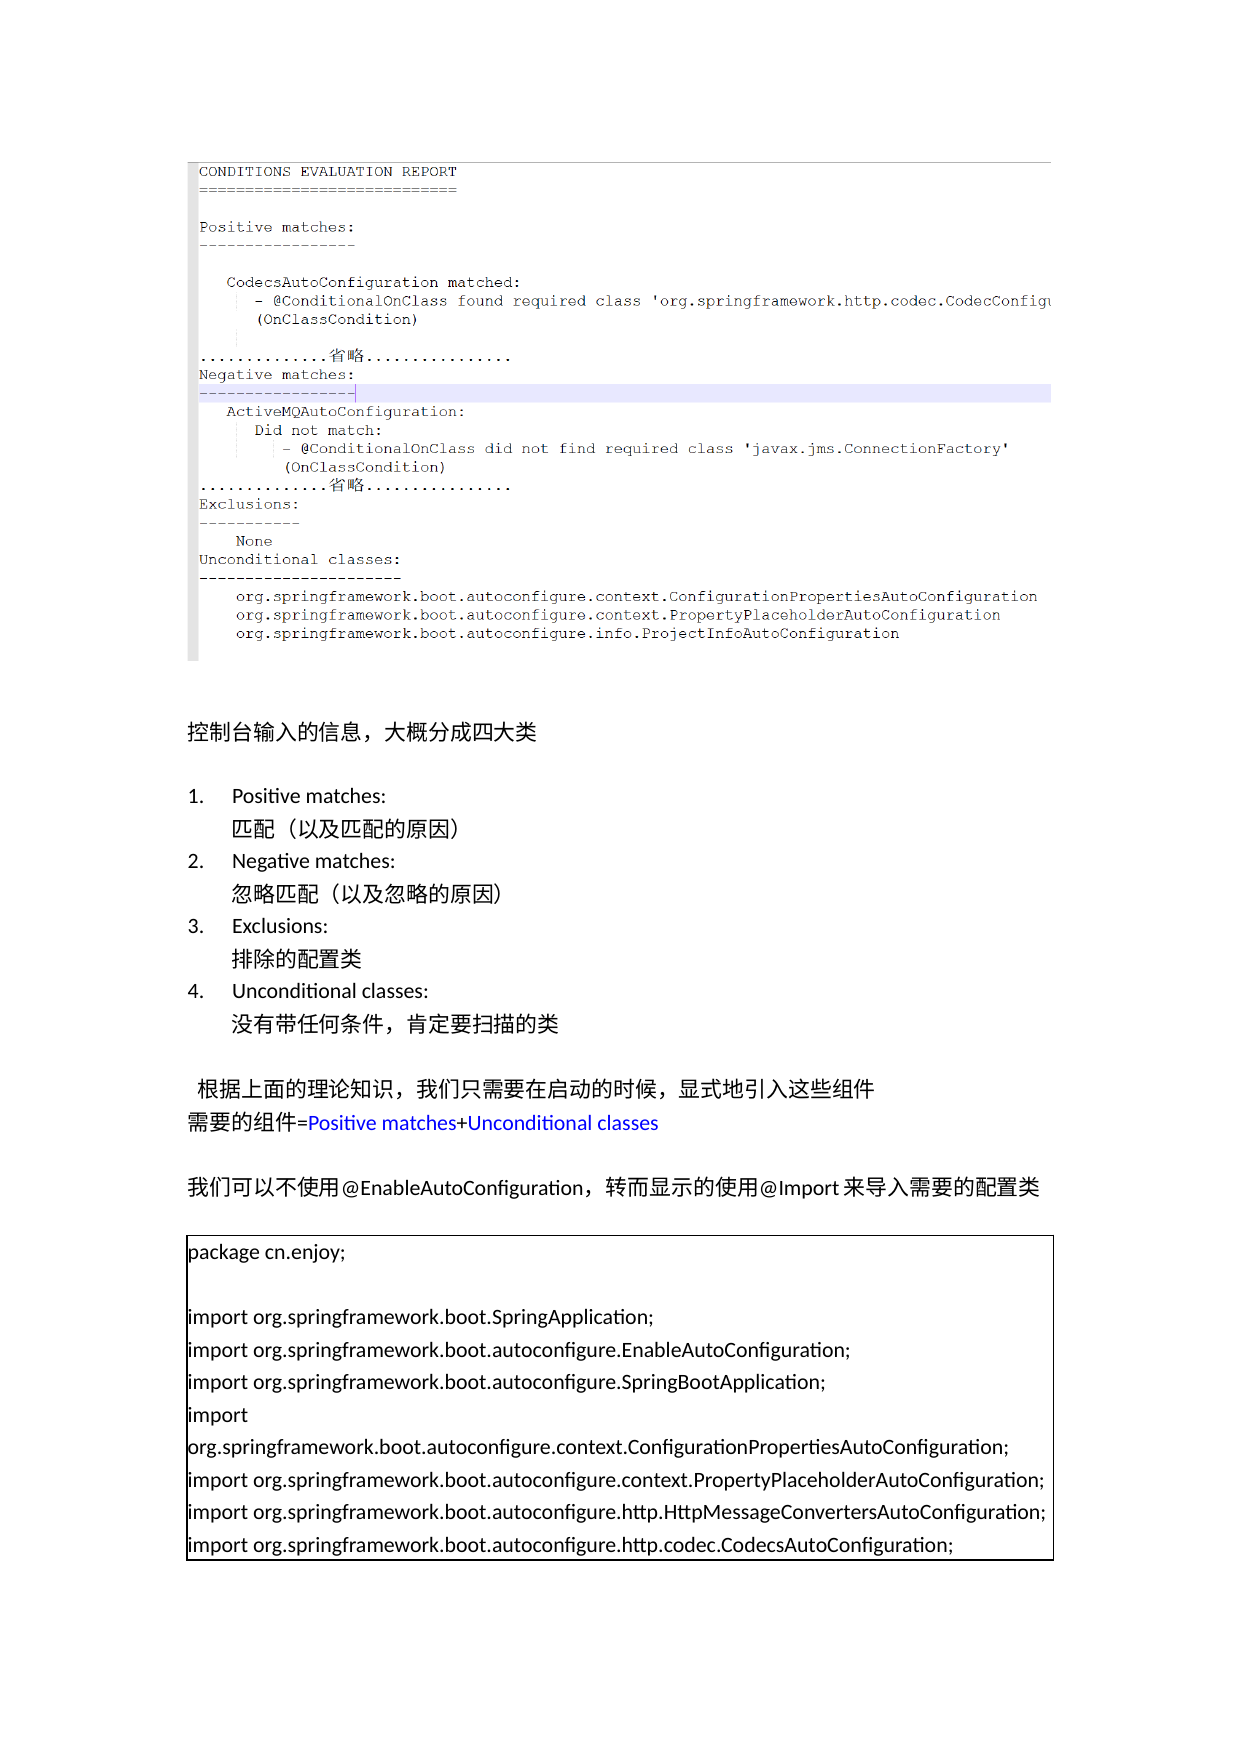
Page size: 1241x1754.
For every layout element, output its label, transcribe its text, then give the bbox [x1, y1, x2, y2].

text import org.springframework.boot.autoconfigure.http.codec.CodecsAutoConfiguration; [188, 1528, 1053, 1559]
text import org.springframework.boot.SpringApplication; [188, 1301, 1053, 1333]
picture [187, 162, 1051, 661]
text package cn.enjoy; [188, 1236, 1053, 1268]
list Exclusions: [187, 909, 1053, 942]
text 控制台输入的信息，大概分成四大类 [187, 714, 1053, 747]
text 需要的组件=Positive matches+Unconditional classes [187, 1104, 1053, 1137]
text import org.springframework.boot.autoconfigure.context.PropertyPlaceholderAutoConfiguration; [188, 1463, 1053, 1496]
text import org.springframework.boot.autoconfigure.context.ConfigurationPropertiesAutoConfiguration; [188, 1398, 1053, 1463]
list Negative matches: [187, 844, 1053, 877]
text import org.springframework.boot.autoconfigure.http.HttpMessageConvertersAutoConfiguration; [188, 1496, 1053, 1528]
list 排除的配置类 [187, 942, 1053, 974]
list 没有带任何条件，肯定要扫描的类 [187, 1007, 1053, 1039]
list Unconditional classes: [187, 974, 1053, 1007]
list 匹配（以及匹配的原因） [187, 812, 1053, 844]
text import org.springframework.boot.autoconfigure.EnableAutoConfiguration; [188, 1333, 1053, 1366]
list 忽略匹配（以及忽略的原因） [187, 877, 1053, 909]
text 根据上面的理论知识，我们只需要在启动的时候，显式地引入这些组件 [187, 1072, 1053, 1104]
text import org.springframework.boot.autoconfigure.SpringBootApplication; [188, 1366, 1053, 1398]
list Positive matches: [187, 779, 1053, 812]
text 我们可以不使用@EnableAutoConfiguration，转而显示的使用@Import来导入需要的配置类 [187, 1169, 1053, 1202]
